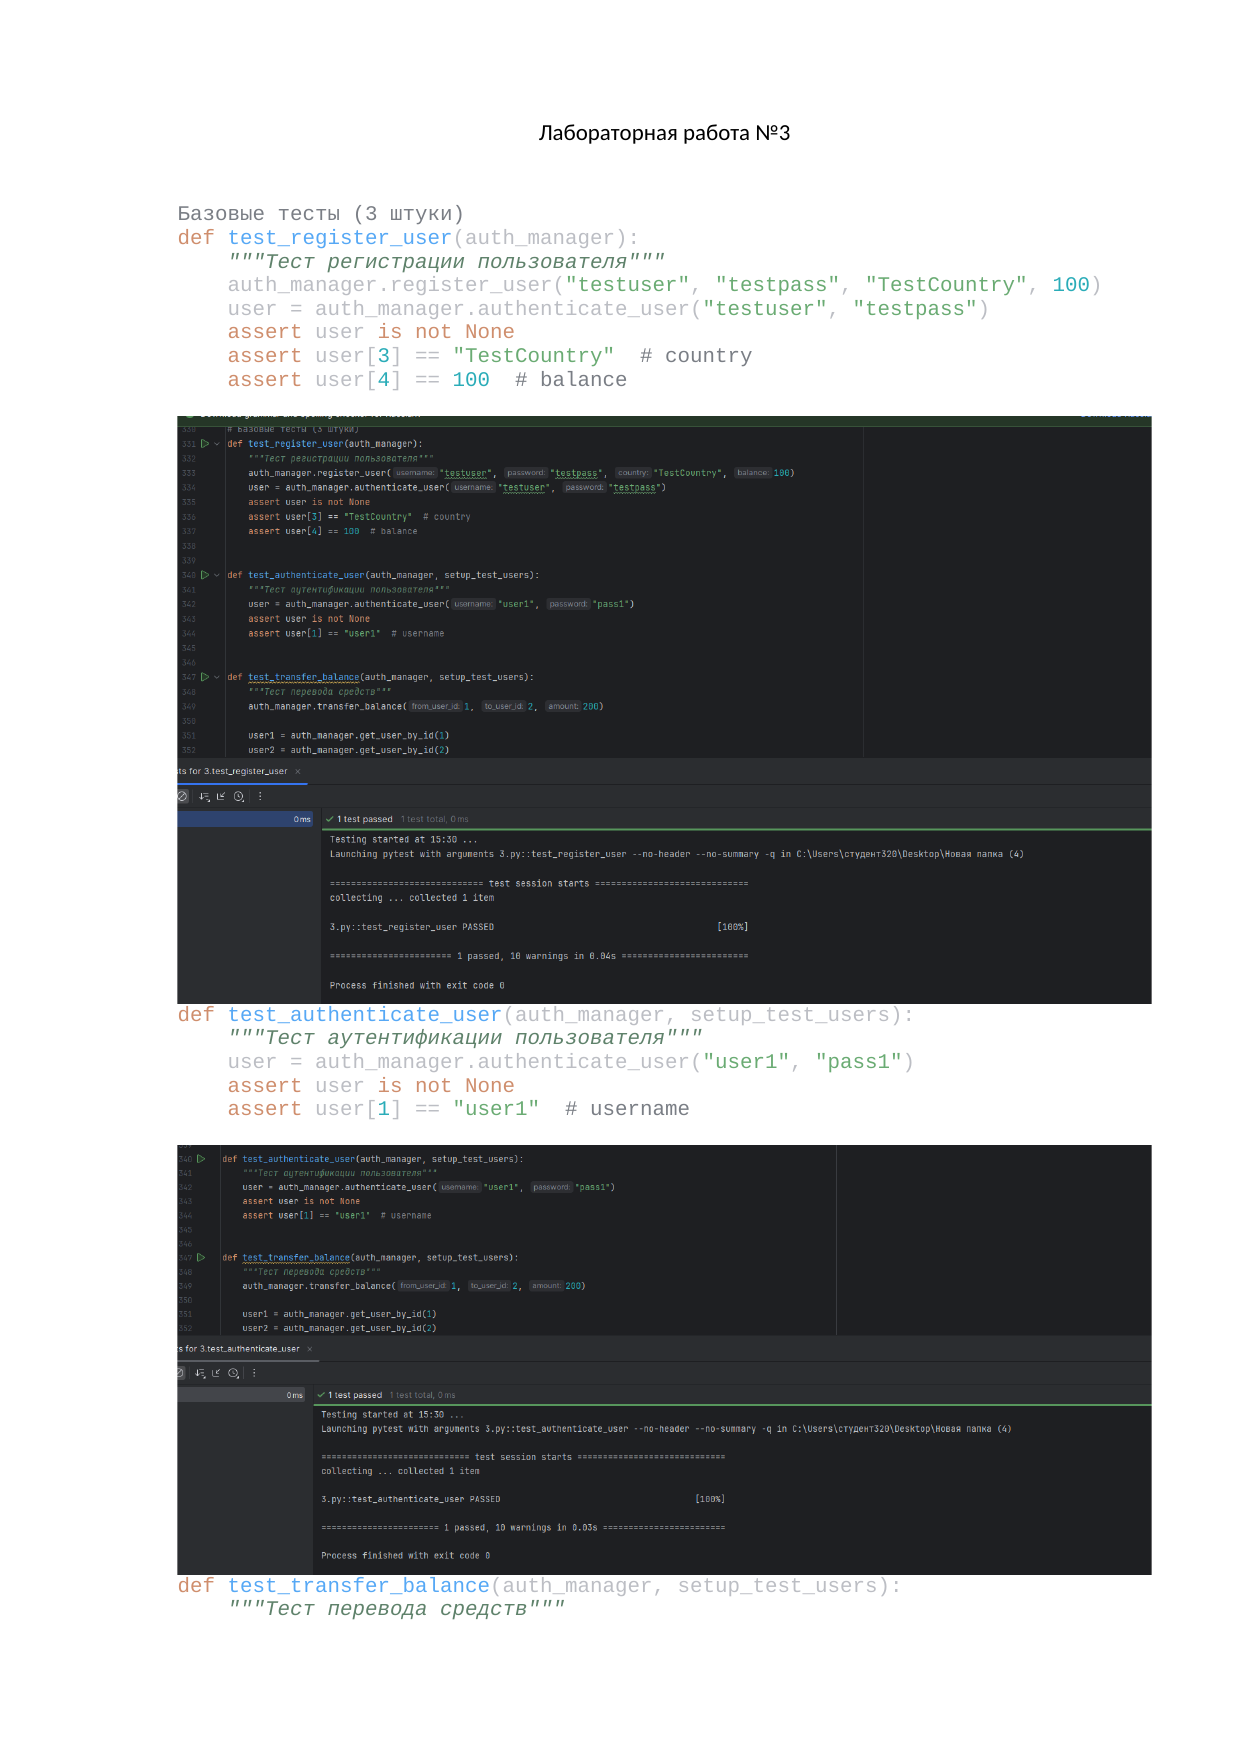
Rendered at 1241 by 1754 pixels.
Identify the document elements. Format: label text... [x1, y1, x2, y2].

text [177, 1575, 1152, 1622]
picture [177, 416, 1152, 1004]
picture [177, 1145, 1152, 1575]
text Лабораторная работа №3 [177, 118, 1152, 178]
